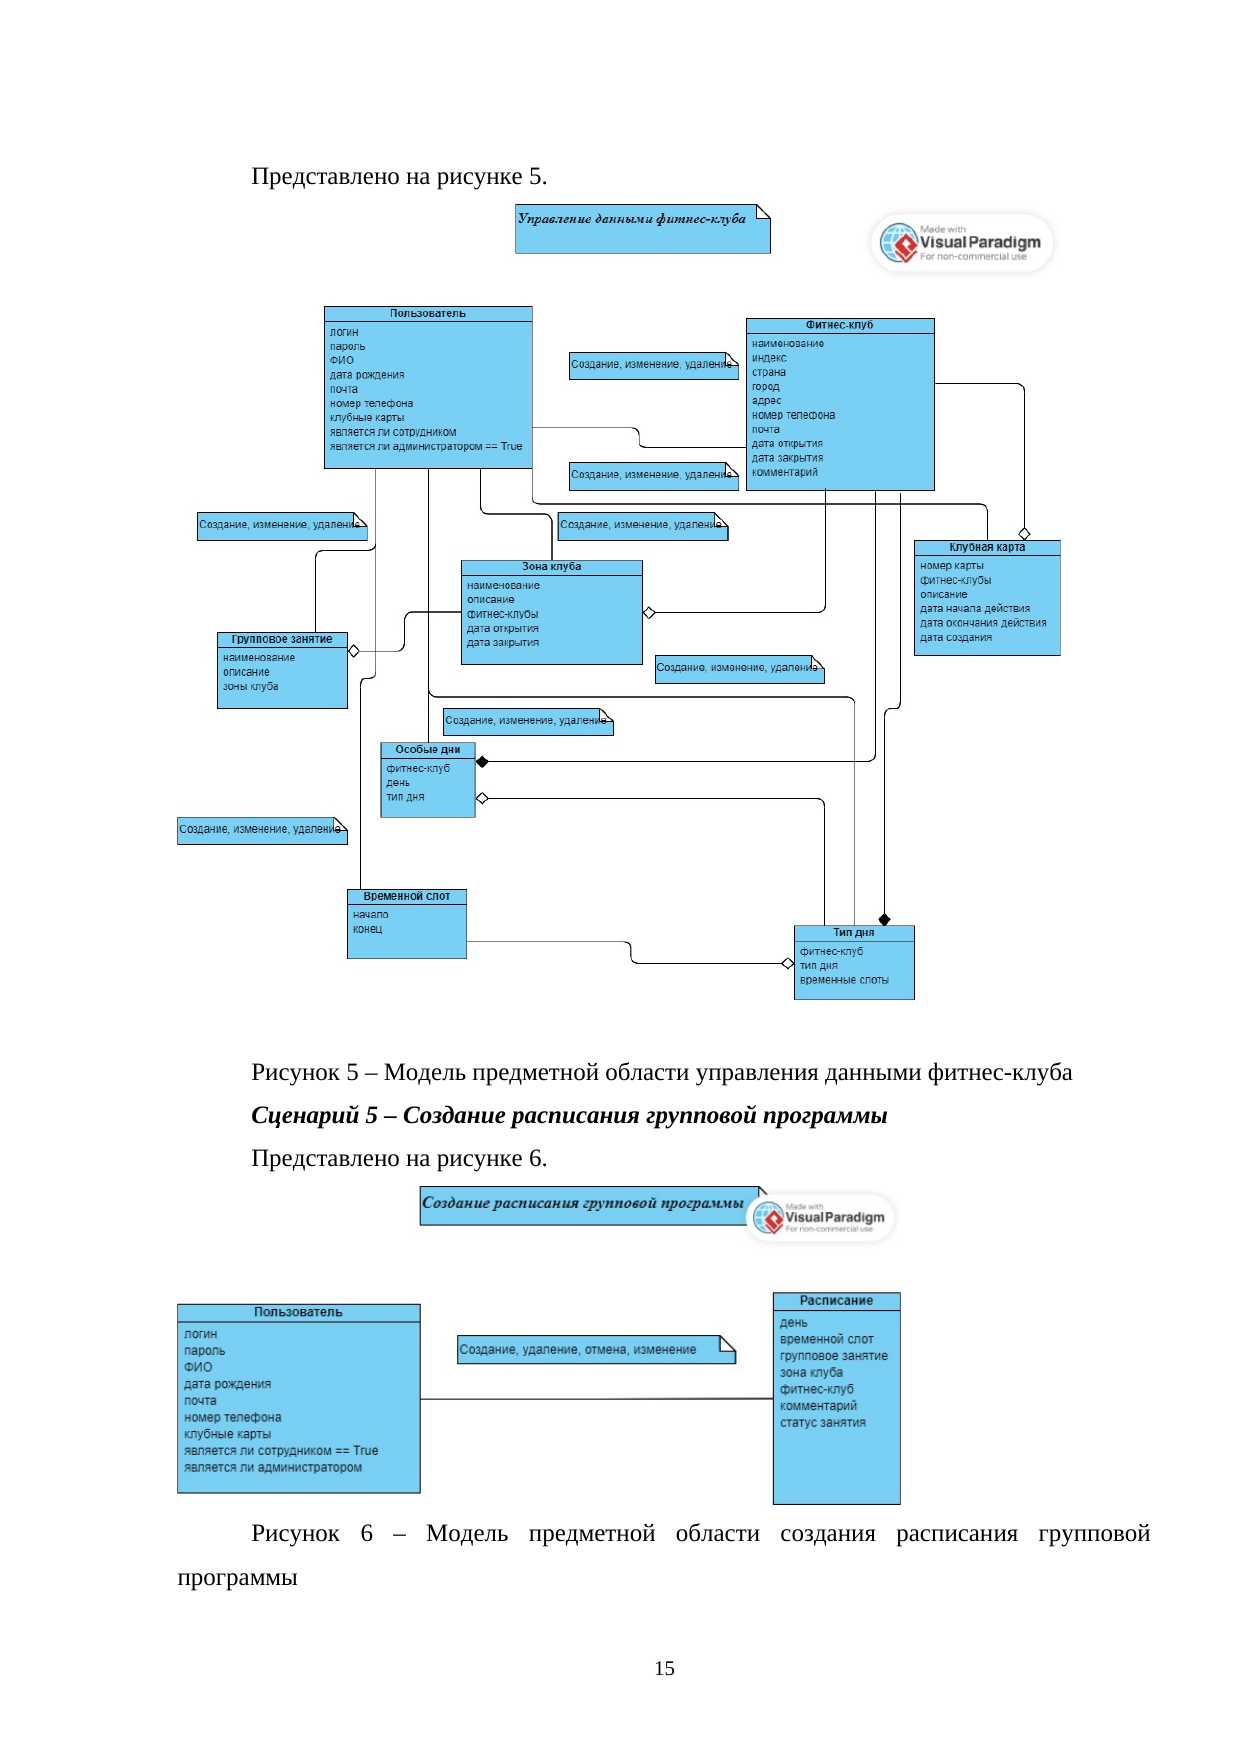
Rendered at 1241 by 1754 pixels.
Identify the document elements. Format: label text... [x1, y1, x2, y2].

text Сценарий 5 – Создание расписания групповой программы [177, 1100, 1152, 1129]
list Представлено на рисунке 5. [177, 161, 1152, 190]
text Рисунок 5 – Модель предметной области управления данными фитнес-клуба [177, 1057, 1152, 1086]
picture [177, 1186, 901, 1505]
picture [177, 204, 1061, 1000]
list Представлено на рисунке 6. [177, 1143, 1152, 1172]
text Рисунок 6 – Модель предметной области создания расписания групповой программы [177, 1518, 1152, 1590]
